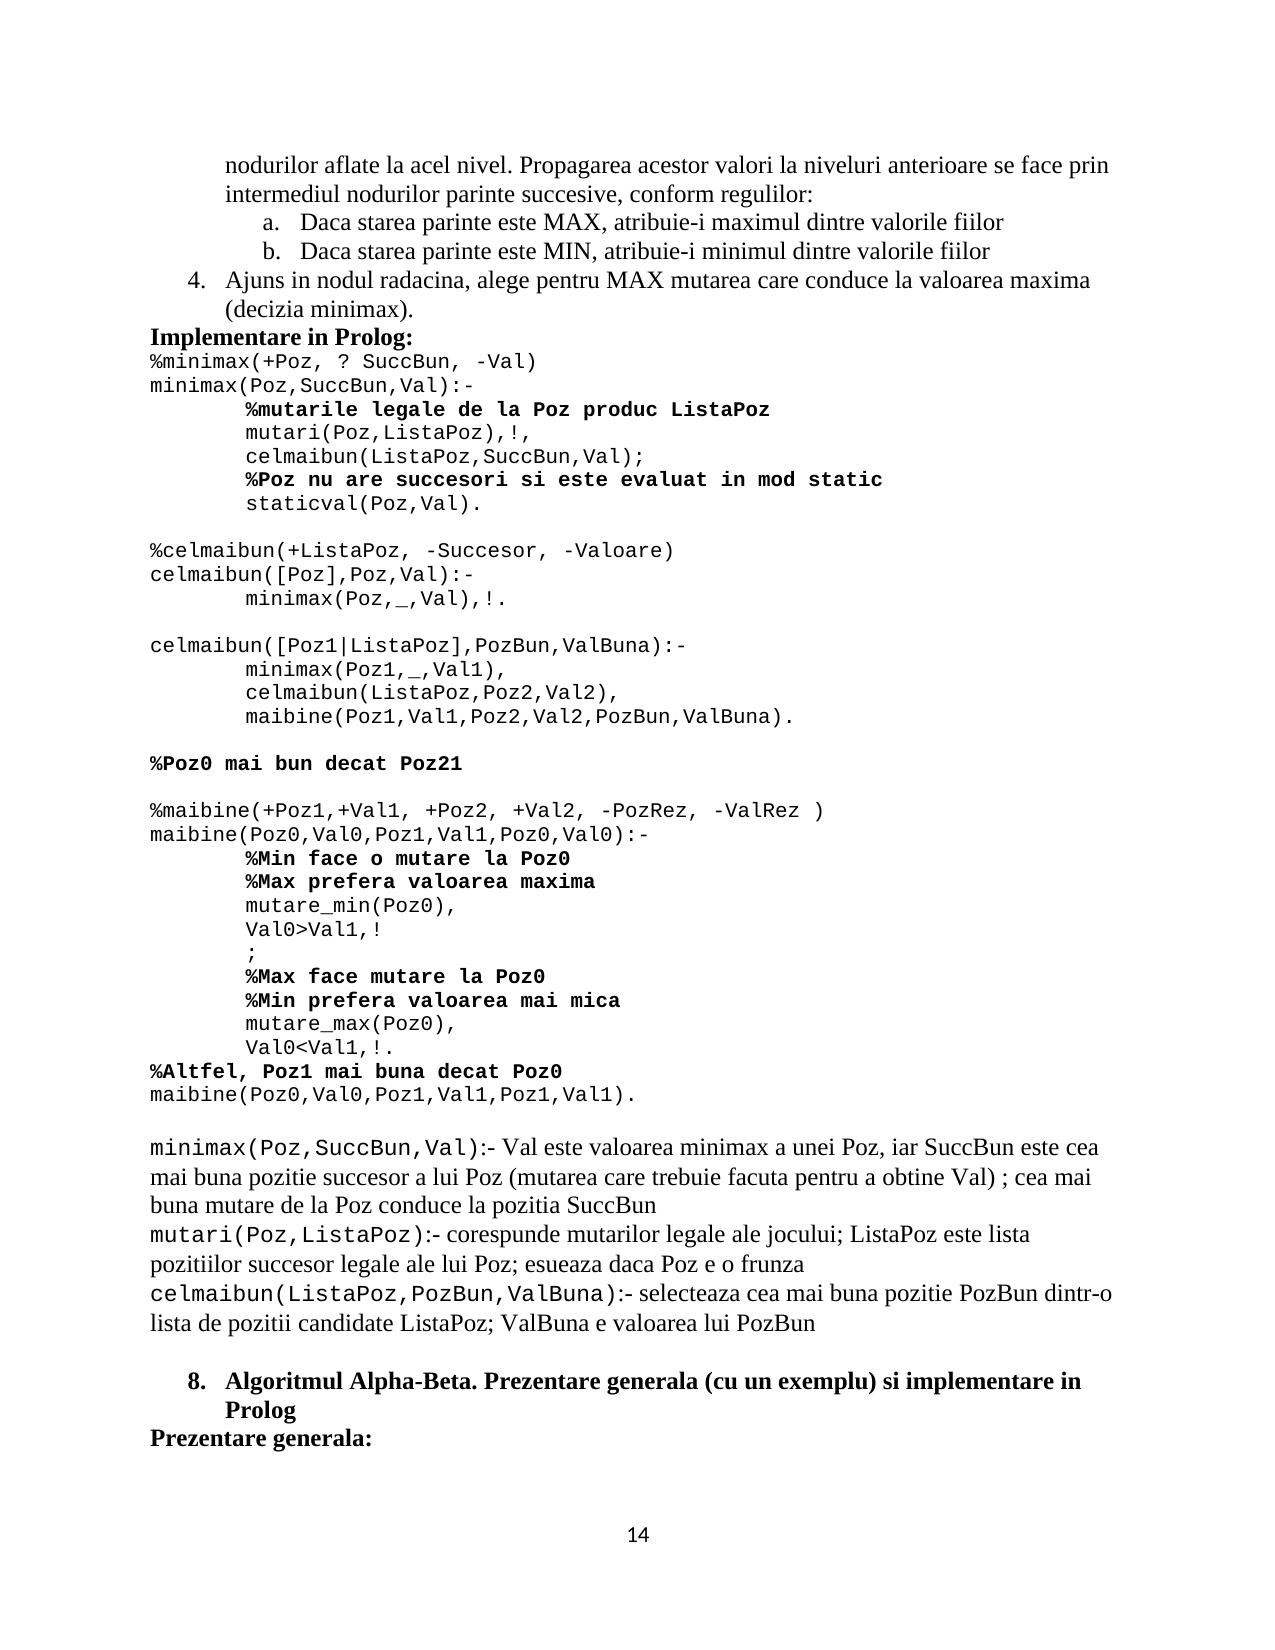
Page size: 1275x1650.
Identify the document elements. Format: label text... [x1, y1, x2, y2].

text %Poz0 mai bun decat Poz21 [150, 753, 1125, 777]
text minimax(Poz,SuccBun,Val):- [150, 375, 1125, 398]
text Prezentare generala: [150, 1423, 1125, 1452]
text %Altfel, Poz1 mai buna decat Poz0 [150, 1061, 1125, 1084]
text %minimax(+Poz, ? SuccBun, -Val) [150, 351, 1125, 375]
text %Poz nu are succesori si este evaluat in mod static [150, 469, 1125, 493]
text mutari(Poz,ListaPoz),!, [150, 422, 1125, 446]
text %Min prefera valoarea mai mica [150, 990, 1125, 1013]
text maibine(Poz1,Val1,Poz2,Val2,PozBun,ValBuna). [150, 706, 1125, 729]
text maibine(Poz0,Val0,Poz1,Val1,Poz0,Val0):- [150, 824, 1125, 848]
text Implementare in Prolog: [150, 322, 1125, 351]
text Val0>Val1,! [150, 919, 1125, 942]
text %mutarile legale de la Poz produc ListaPoz [150, 398, 1125, 422]
list Daca starea parinte este MAX, atribuie-i maximul dintre valorile fiilor [262, 207, 1125, 236]
text celmaibun([Poz],Poz,Val):- [150, 564, 1125, 588]
text %Min face o mutare la Poz0 [150, 848, 1125, 871]
text %Max prefera valoarea maxima [150, 871, 1125, 895]
text mutare_max(Poz0), [150, 1013, 1125, 1037]
text %Max face mutare la Poz0 [150, 966, 1125, 990]
text celmaibun(ListaPoz,PozBun,ValBuna):- selecteaza cea mai buna pozitie PozBun dintr-o lista de pozitii candidate ListaPoz; ValBuna e valoarea lui PozBun [150, 1278, 1125, 1337]
list Ajuns in nodul radacina, alege pentru MAX mutarea care conduce la valoarea maxima (decizia minimax). [187, 265, 1125, 322]
text ; [150, 942, 1125, 966]
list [187, 150, 1125, 207]
list Daca starea parinte este MIN, atribuie-i minimul dintre valorile fiilor [262, 236, 1125, 265]
text %maibine(+Poz1,+Val1, +Poz2, +Val2, -PozRez, -ValRez ) [150, 801, 1125, 824]
text staticval(Poz,Val). [150, 493, 1125, 517]
text maibine(Poz0,Val0,Poz1,Val1,Poz1,Val1). [150, 1084, 1125, 1108]
text mutare_min(Poz0), [150, 895, 1125, 919]
text celmaibun(ListaPoz,SuccBun,Val); [150, 446, 1125, 469]
text celmaibun([Poz1|ListaPoz],PozBun,ValBuna):- [150, 635, 1125, 659]
text celmaibun(ListaPoz,Poz2,Val2), [150, 682, 1125, 706]
text %celmaibun(+ListaPoz, -Succesor, -Valoare) [150, 540, 1125, 564]
text minimax(Poz,SuccBun,Val):- Val este valoarea minimax a unei Poz, iar SuccBun este cea mai buna pozitie succesor a lui Poz (mutarea care trebuie facuta pentru a obtine Val) ; cea mai buna mutare de la Poz conduce la pozitia SuccBun [150, 1132, 1125, 1219]
list Algoritmul Alpha-Beta. Prezentare generala (cu un exemplu) si implementare in Prolog [187, 1366, 1125, 1423]
text minimax(Poz,_,Val),!. [150, 588, 1125, 611]
text minimax(Poz1,_,Val1), [150, 659, 1125, 682]
text Val0<Val1,!. [150, 1037, 1125, 1061]
text mutari(Poz,ListaPoz):- corespunde mutarilor legale ale jocului; ListaPoz este lista pozitiilor succesor legale ale lui Poz; esueaza daca Poz e o frunza [150, 1219, 1125, 1278]
